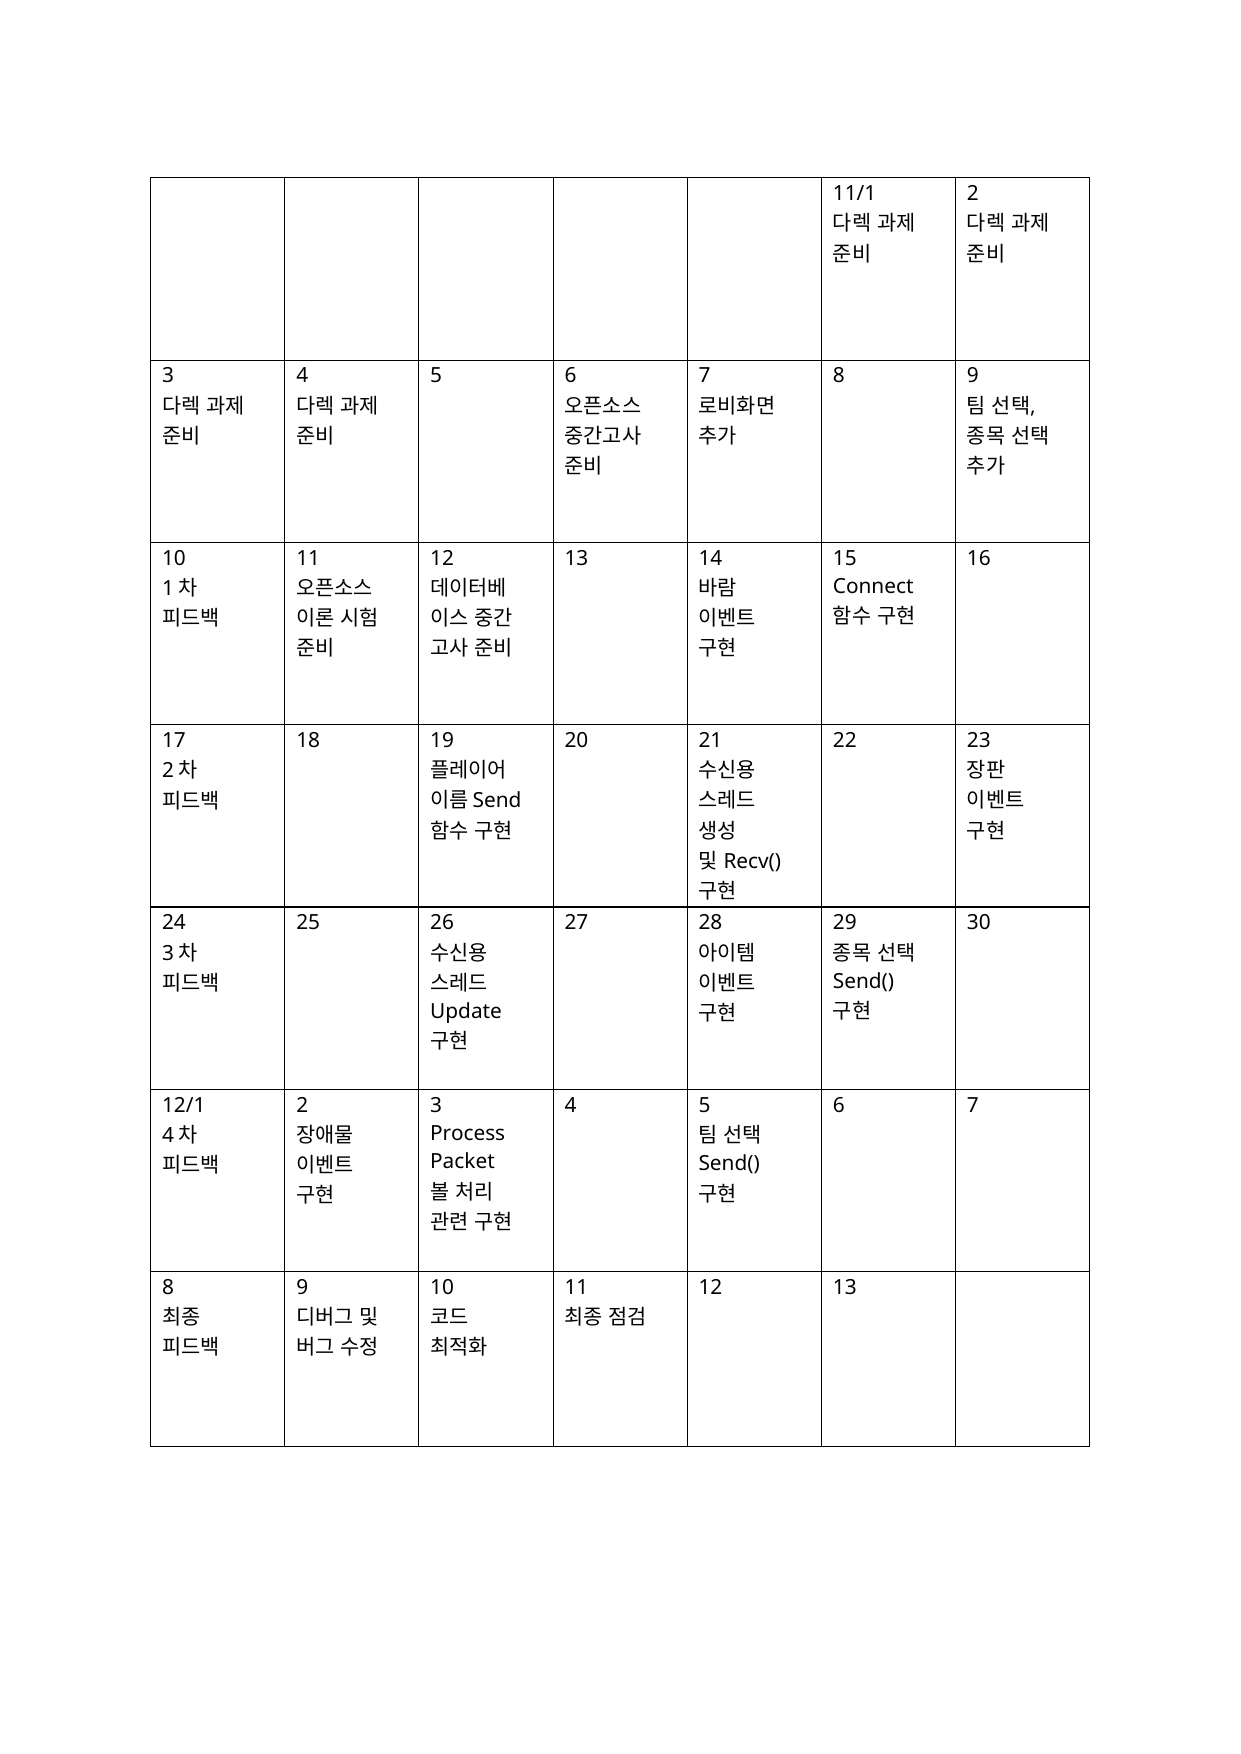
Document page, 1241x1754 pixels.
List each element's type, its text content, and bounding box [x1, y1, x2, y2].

table_cell 9 팀 선택, 종목 선택 추가 [956, 361, 1089, 542]
table_cell 3 Process Packet 볼 처리 관련 구현 [419, 1090, 553, 1271]
table_cell 5 팀 선택 Send() 구현 [688, 1090, 821, 1271]
table_cell 19 플레이어이름Send함수 구현 [419, 725, 553, 906]
table_cell 17 2차 피드백 [151, 725, 284, 906]
table_cell 24 3차 피드백 [151, 908, 284, 1089]
table_cell 5 [419, 361, 553, 542]
table_header [151, 178, 284, 359]
table_header [419, 178, 553, 359]
table_header 11/1 다렉 과제 준비 [822, 178, 955, 359]
table_cell 21 수신용 스레드 생성 및 Recv() 구현 [688, 725, 821, 906]
table_cell 22 [822, 725, 955, 906]
table_cell 6 오픈소스중간고사 준비 [554, 361, 687, 542]
table_cell 11 최종 점검 [554, 1272, 687, 1446]
table_cell 4 다렉 과제 준비 [285, 361, 418, 542]
table_cell 14 바람 이벤트 구현 [688, 543, 821, 724]
table_cell 15 Connect 함수 구현 [822, 543, 955, 724]
table_cell 6 [822, 1090, 955, 1271]
table_cell 27 [554, 908, 687, 1089]
table_cell 10 코드 최적화 [419, 1272, 553, 1446]
table_cell 20 [554, 725, 687, 906]
table_header [285, 178, 418, 359]
table_cell 13 [822, 1272, 955, 1446]
table_cell 26 수신용 스레드 Update 구현 [419, 908, 553, 1089]
table_header [688, 178, 821, 359]
table_cell 7 로비화면 추가 [688, 361, 821, 542]
table_cell 2 장애물 이벤트 구현 [285, 1090, 418, 1271]
table_cell [956, 1272, 1089, 1446]
table_cell 18 [285, 725, 418, 906]
table_cell 13 [554, 543, 687, 724]
table_cell 23 장판 이벤트 구현 [956, 725, 1089, 906]
table_cell 9 디버그 및 버그 수정 [285, 1272, 418, 1446]
table_cell 16 [956, 543, 1089, 724]
table_cell 11 오픈소스 이론 시험 준비 [285, 543, 418, 724]
table_cell 28 아이템 이벤트 구현 [688, 908, 821, 1089]
table_cell 29 종목 선택 Send() 구현 [822, 908, 955, 1089]
table_header 2 다렉 과제 준비 [956, 178, 1089, 359]
table_cell 4 [554, 1090, 687, 1271]
table_cell 7 [956, 1090, 1089, 1271]
table_header [554, 178, 687, 359]
table_cell 12/1 4차 피드백 [151, 1090, 284, 1271]
table_cell 3 다렉 과제 준비 [151, 361, 284, 542]
table_cell 30 [956, 908, 1089, 1089]
table_cell 12 [688, 1272, 821, 1446]
table_cell 8 [822, 361, 955, 542]
table_cell 8 최종 피드백 [151, 1272, 284, 1446]
table_cell 10 1차 피드백 [151, 543, 284, 724]
table_cell 12 데이터베이스 중간 고사 준비 [419, 543, 553, 724]
table_cell 25 [285, 908, 418, 1089]
